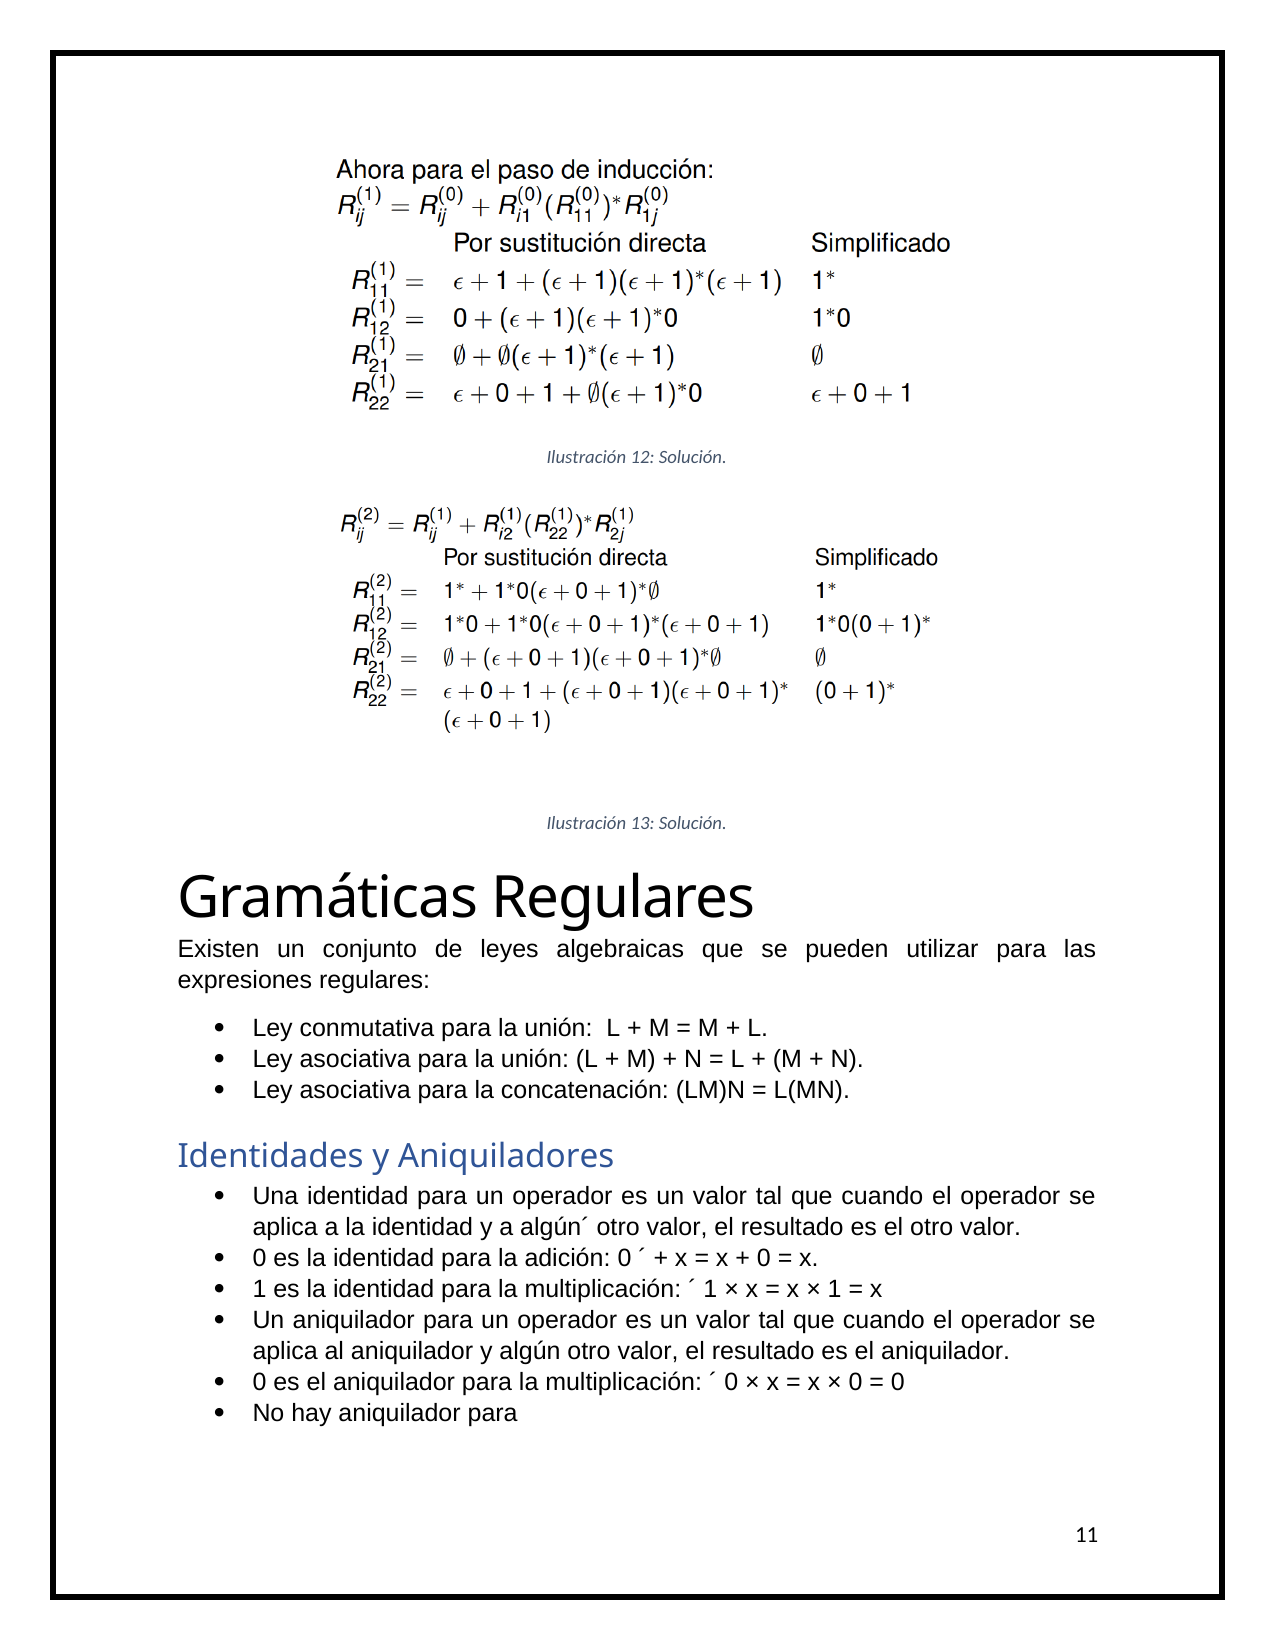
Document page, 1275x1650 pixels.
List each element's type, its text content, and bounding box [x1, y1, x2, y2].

list Ley asociativa para la concatenación: (LM)N = L(MN). [215, 1076, 1098, 1104]
list No hay aniquilador para [215, 1398, 1098, 1427]
title Gramáticas Regulares [177, 855, 1098, 934]
list Ley asociativa para la unión: (L + M) + N = L + (M + N). [215, 1044, 1098, 1073]
list 0 es la identidad para la adición: 0 ´ + x = x + 0 = x. [215, 1243, 1098, 1272]
text Existen un conjunto de leyes algebraicas que se pueden utilizar para las expresiones regulares: [177, 934, 1098, 994]
list Un aniquilador para un operador es un valor tal que cuando el operador se aplica al aniquilador y algún otro valor, el resultado es el aniquilador. [215, 1305, 1098, 1365]
list 0 es el aniquilador para la multiplicación: ´ 0 × x = x × 0 = 0 [215, 1367, 1098, 1396]
subtitle Identidades y Aniquiladores [177, 1132, 1098, 1177]
list Una identidad para un operador es un valor tal que cuando el operador se aplica a la identidad y a algún´ otro valor, el resultado es el otro valor. [215, 1181, 1098, 1241]
list 1 es la identidad para la multiplicación: ´ 1 × x = x × 1 = x [215, 1274, 1098, 1303]
list Ley conmutativa para la unión: L + M = M + L. [215, 1013, 1098, 1042]
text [177, 445, 1098, 468]
